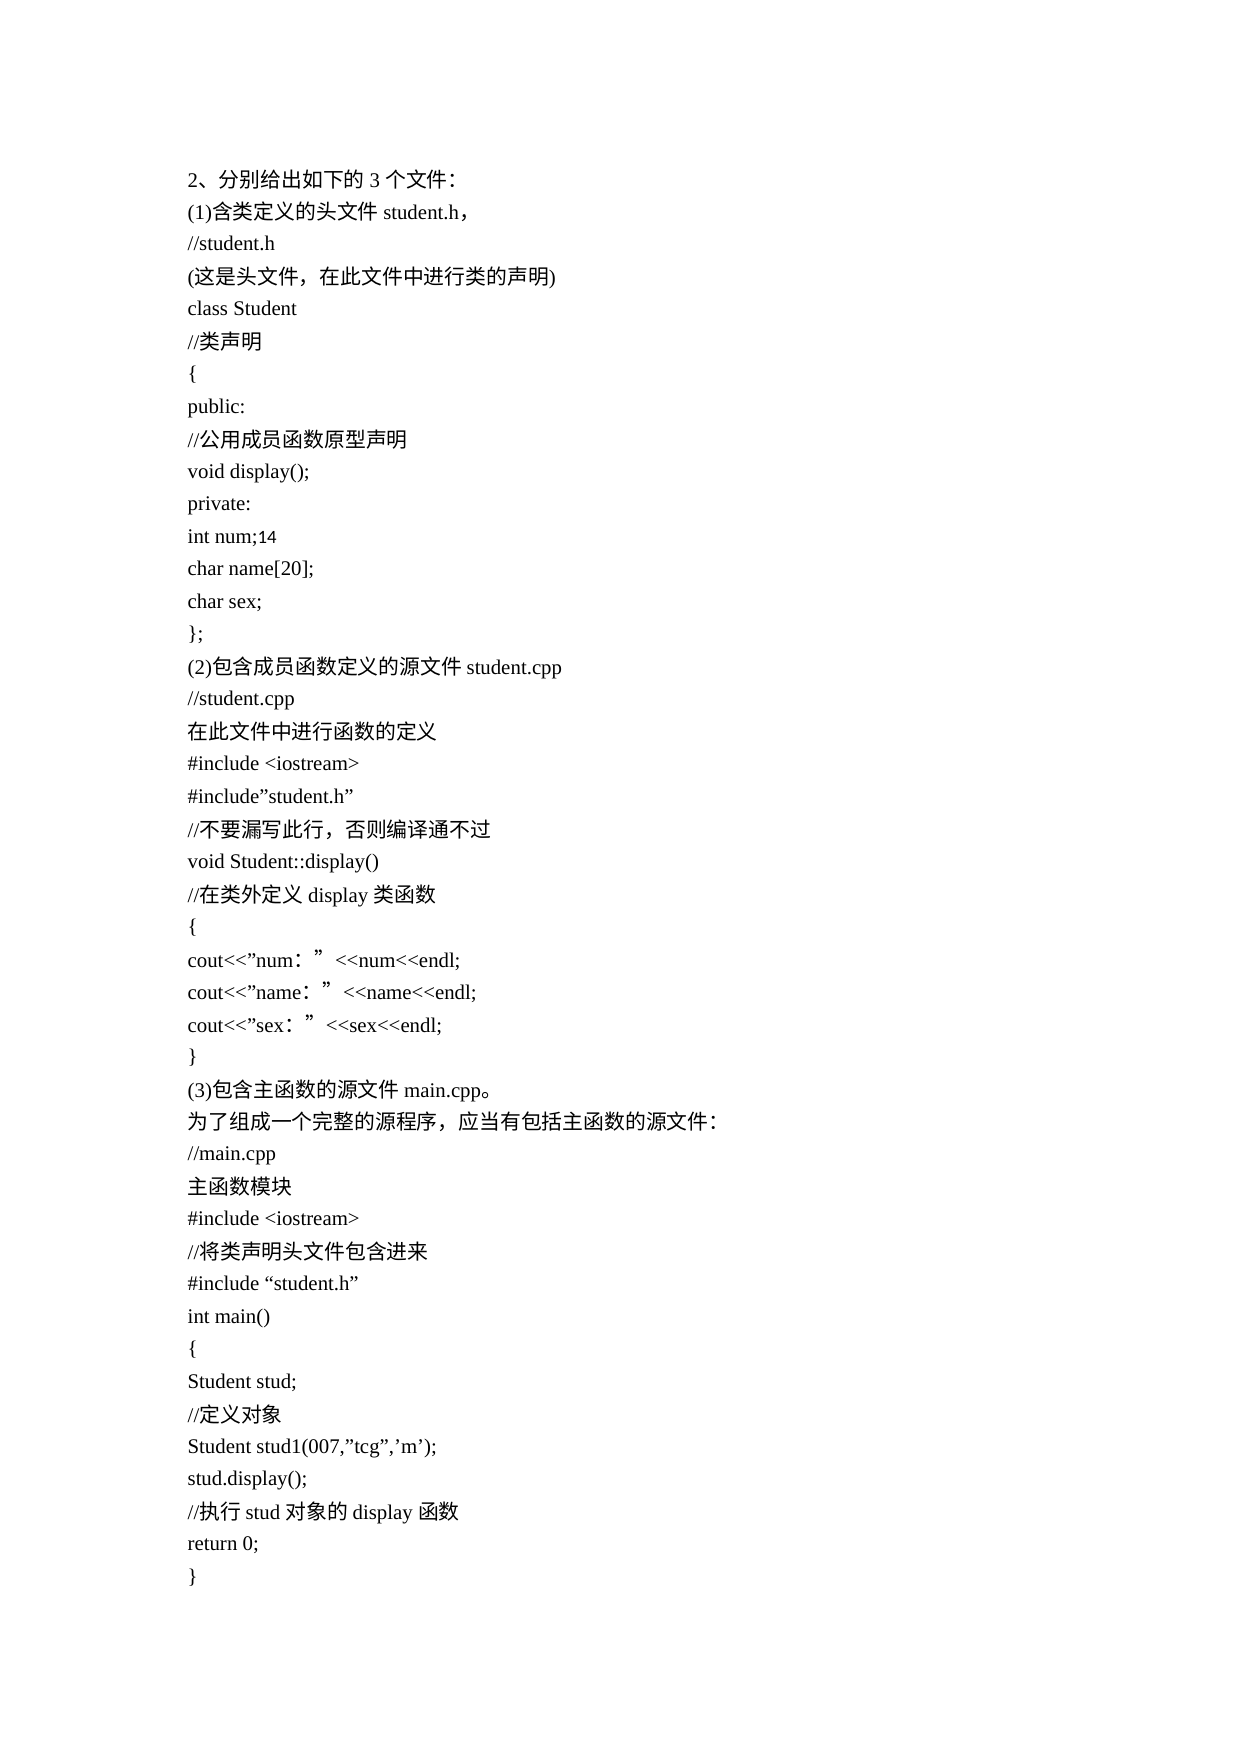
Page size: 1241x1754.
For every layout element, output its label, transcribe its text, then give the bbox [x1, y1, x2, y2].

text //student.cpp [187, 682, 1053, 714]
text //在类外定义 display 类函数 [187, 877, 1053, 909]
text (2)包含成员函数定义的源文件 student.cpp [187, 649, 1053, 682]
text int main() [187, 1299, 1053, 1332]
text void display(); [187, 454, 1053, 487]
text cout<<”sex：”<<sex<<endl; [187, 1007, 1053, 1039]
text #include”student.h” [187, 779, 1053, 812]
text { [187, 1332, 1053, 1364]
text 2、分别给出如下的 3 个文件： [187, 162, 1053, 194]
text #include <iostream> [187, 747, 1053, 779]
text char name[20]; [187, 552, 1053, 584]
text char sex; [187, 584, 1053, 617]
text 在此文件中进行函数的定义 [187, 714, 1053, 747]
text #include <iostream> [187, 1202, 1053, 1234]
text { [187, 909, 1053, 942]
text (1)含类定义的头文件 student.h， [187, 194, 1053, 227]
text //公用成员函数原型声明 [187, 422, 1053, 454]
text stud.display(); [187, 1462, 1053, 1494]
text } [187, 1039, 1053, 1072]
text //定义对象 [187, 1397, 1053, 1429]
text //main.cpp [187, 1137, 1053, 1169]
text { [187, 357, 1053, 389]
text (这是头文件，在此文件中进行类的声明) [187, 259, 1053, 292]
text //student.h [187, 227, 1053, 259]
text //执行 stud 对象的 display 函数 [187, 1494, 1053, 1527]
text #include “student.h” [187, 1267, 1053, 1299]
text cout<<”num：”<<num<<endl; [187, 942, 1053, 974]
text (3)包含主函数的源文件 main.cpp。 [187, 1072, 1053, 1104]
text Student stud; [187, 1364, 1053, 1397]
text private: [187, 487, 1053, 519]
text Student stud1(007,”tcg”,’m’); [187, 1429, 1053, 1462]
text cout<<”name：”<<name<<endl; [187, 974, 1053, 1007]
text 为了组成一个完整的源程序，应当有包括主函数的源文件： [187, 1104, 1053, 1137]
text public: [187, 389, 1053, 422]
text //类声明 [187, 324, 1053, 357]
text int num;14 [187, 519, 1053, 552]
text }; [187, 617, 1053, 649]
text //将类声明头文件包含进来 [187, 1234, 1053, 1267]
text class Student [187, 292, 1053, 324]
text 主函数模块 [187, 1169, 1053, 1202]
text //不要漏写此行，否则编译通不过 [187, 812, 1053, 844]
text void Student::display() [187, 844, 1053, 877]
text return 0; [187, 1527, 1053, 1559]
text } [187, 1559, 1053, 1592]
